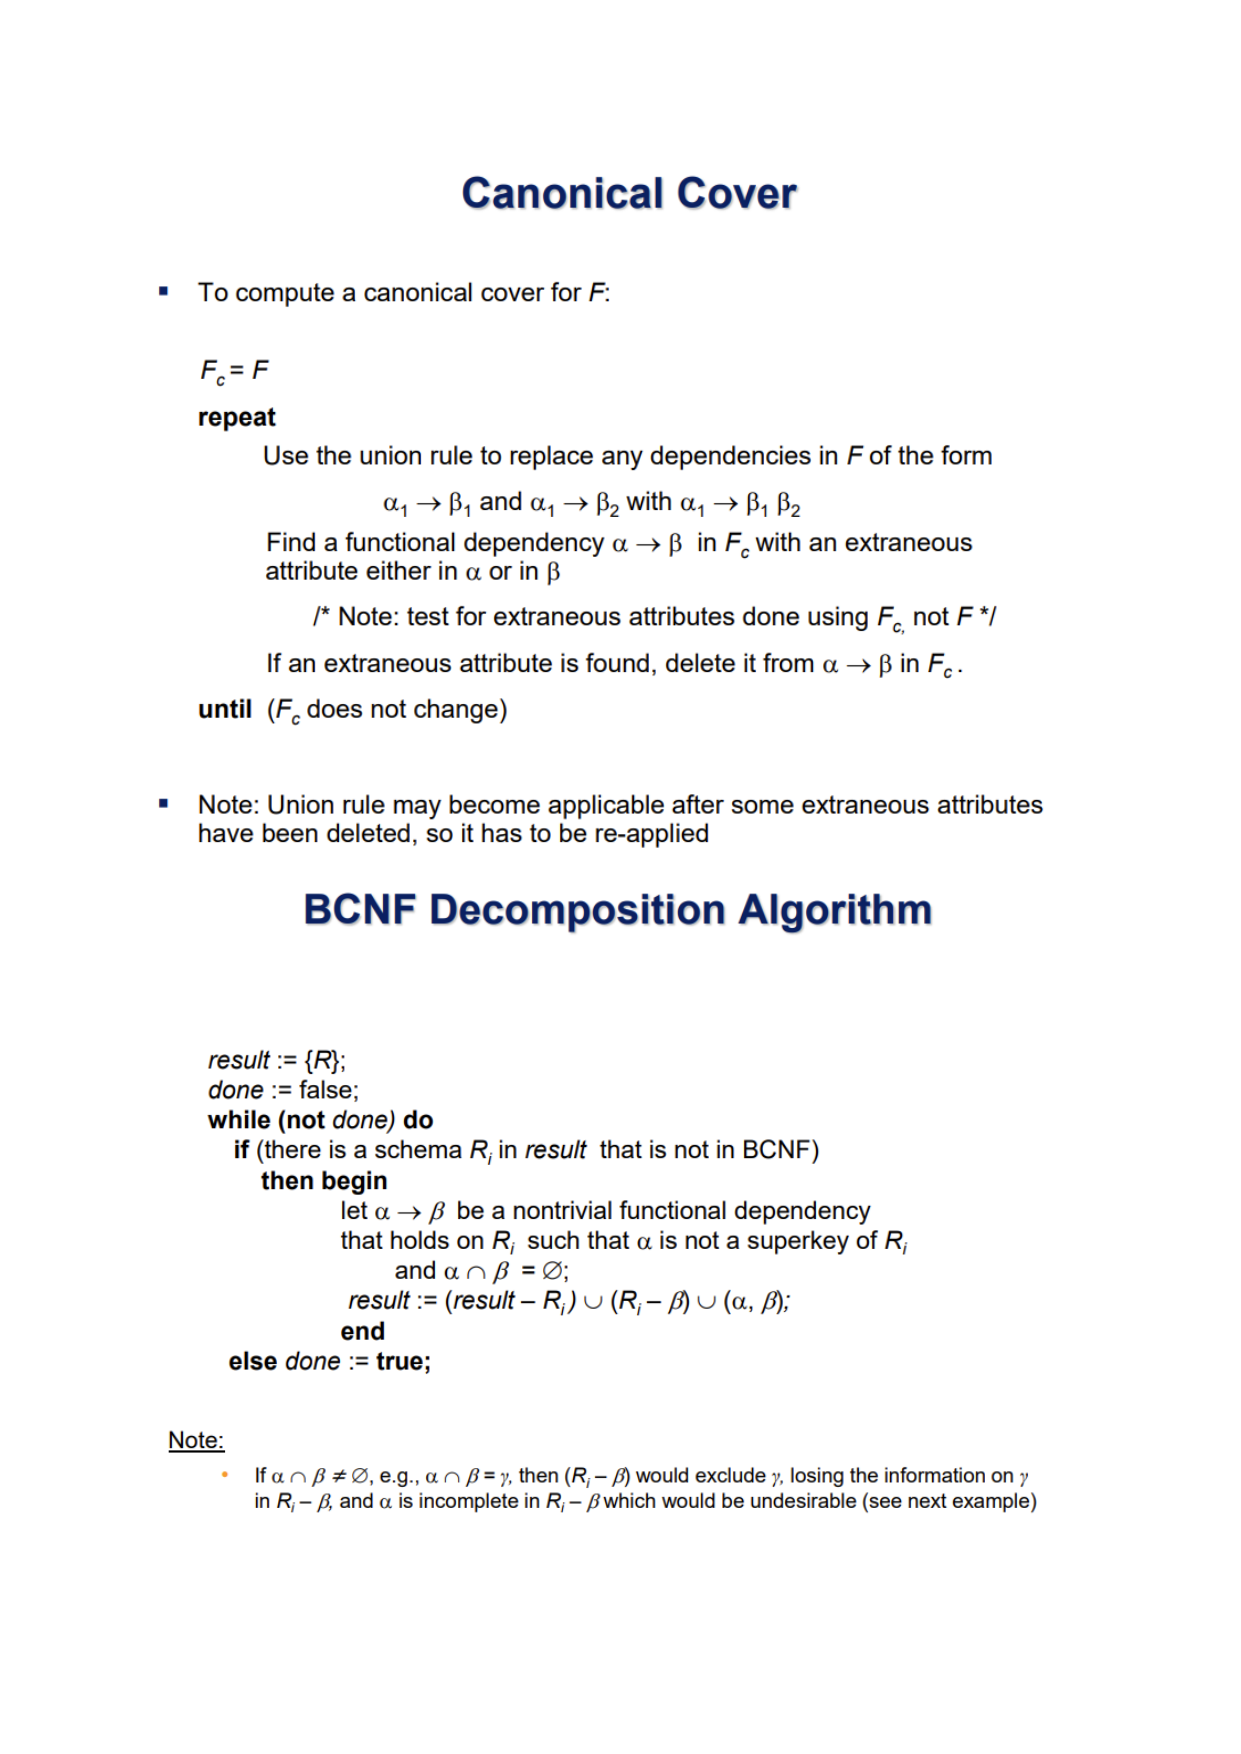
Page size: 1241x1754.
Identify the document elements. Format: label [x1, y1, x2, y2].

picture [150, 877, 1091, 1529]
picture [150, 162, 1091, 857]
